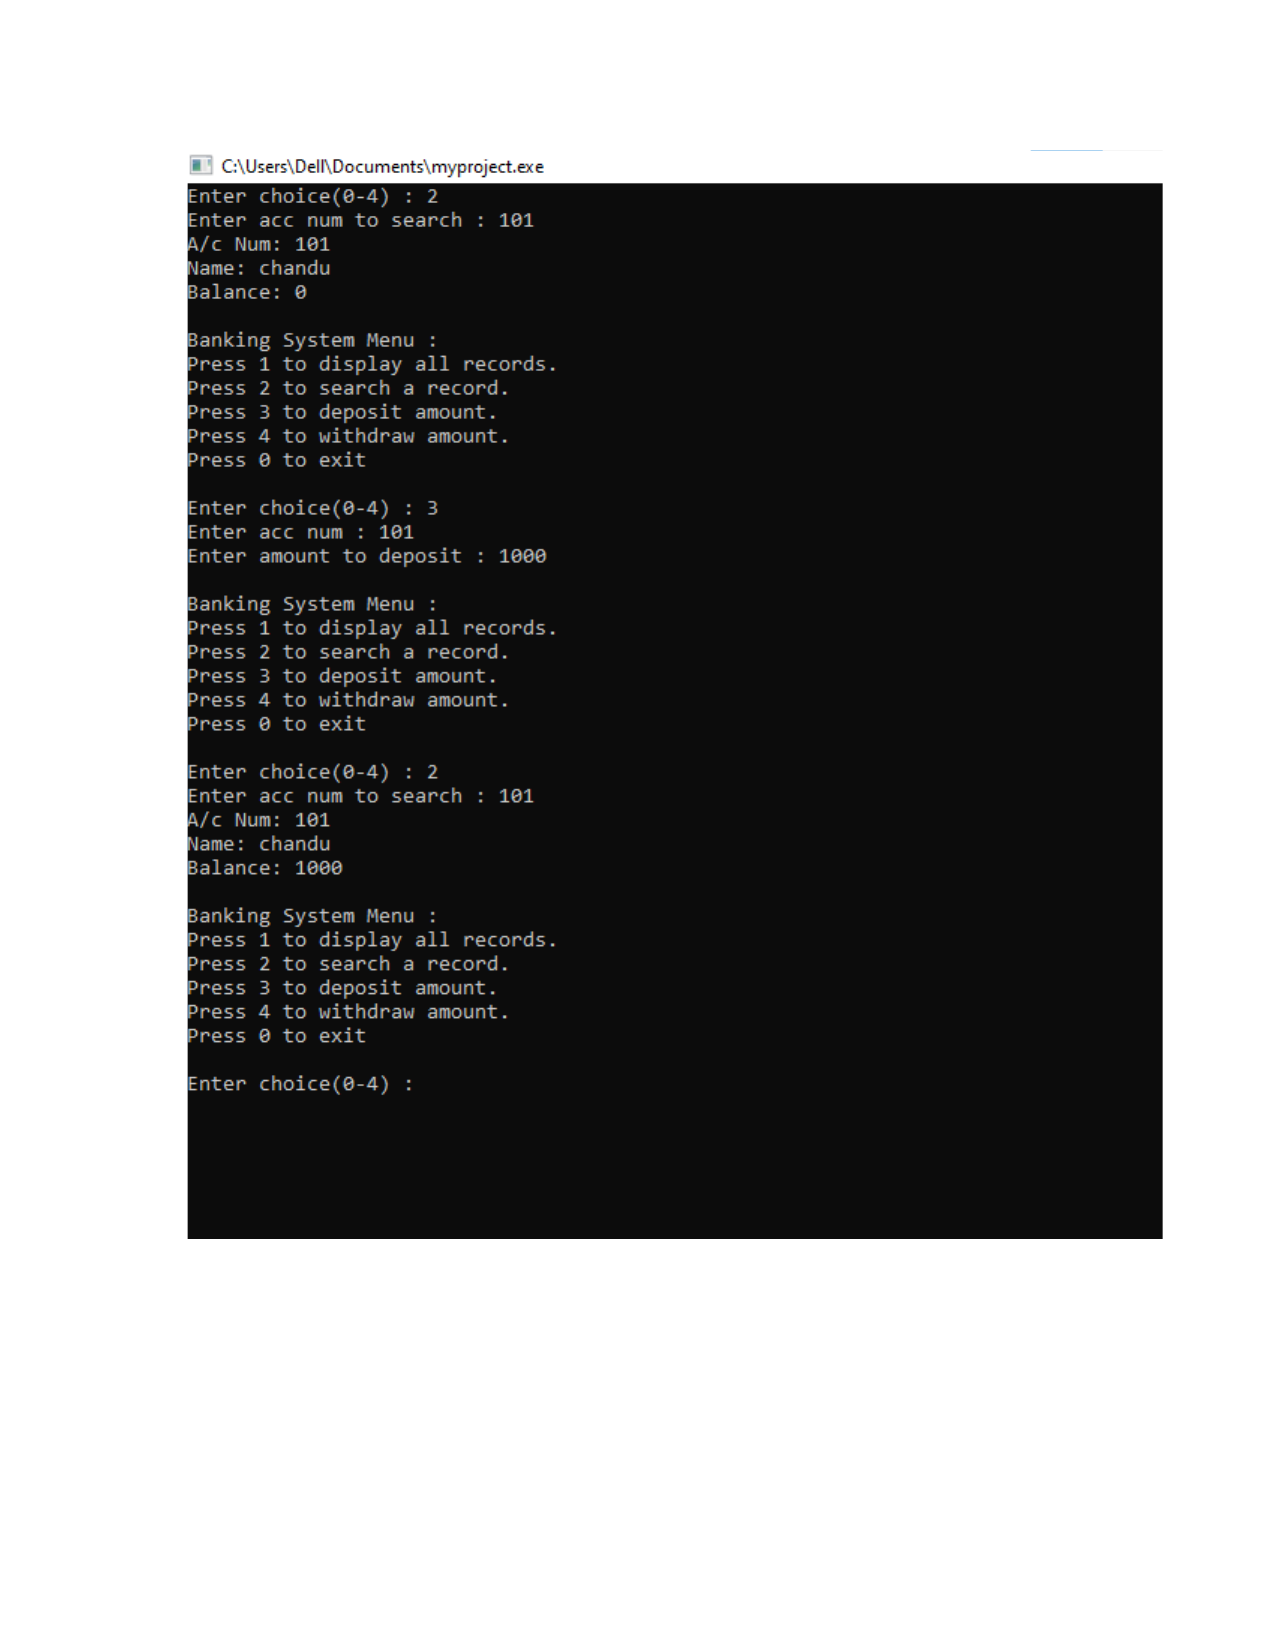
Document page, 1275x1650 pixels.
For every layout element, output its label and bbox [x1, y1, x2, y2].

picture [187, 150, 1163, 1239]
